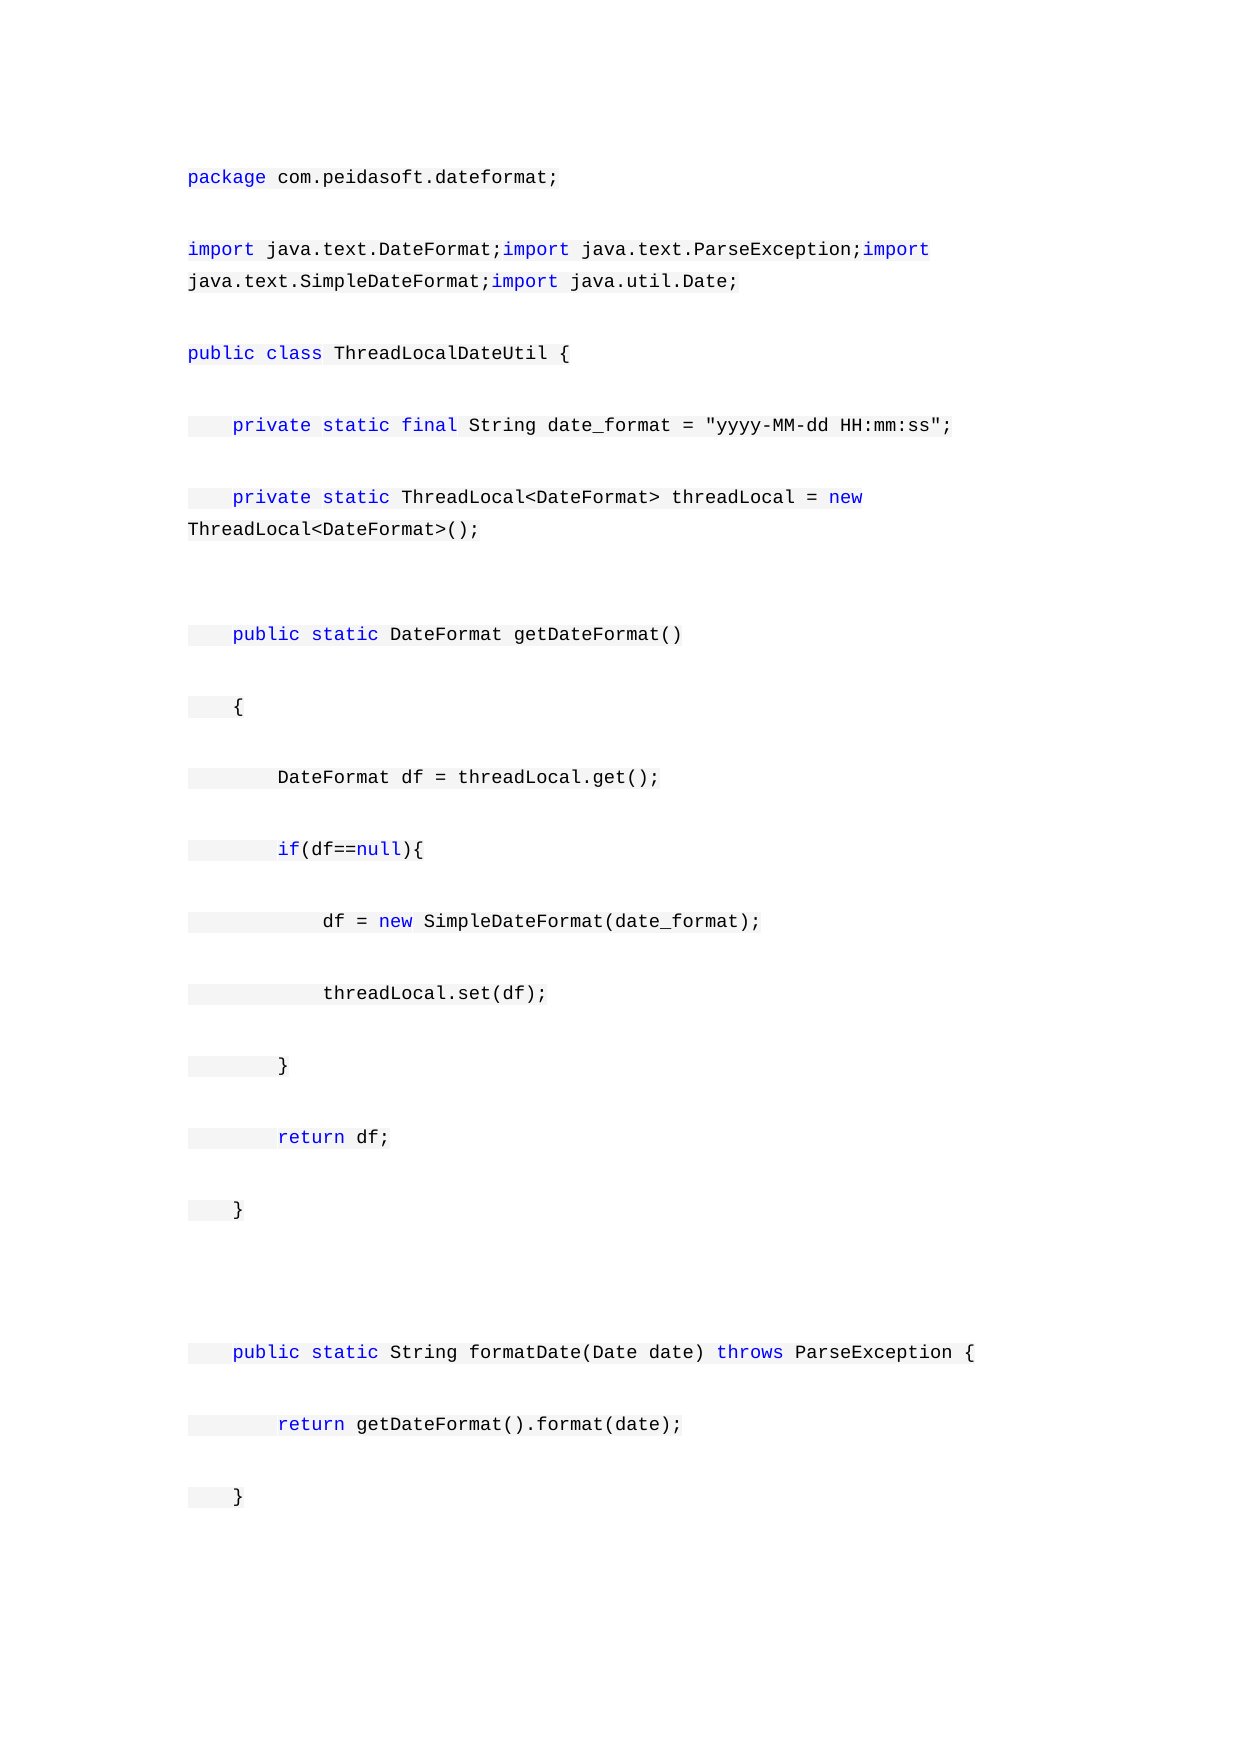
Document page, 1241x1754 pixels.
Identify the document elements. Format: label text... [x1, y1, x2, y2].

text } [187, 1194, 1053, 1226]
text package com.peidasoft.dateformat; [187, 162, 1053, 194]
text threadLocal.set(df); [187, 978, 1053, 1011]
text } [187, 1481, 1053, 1514]
text if(df==null){ [187, 834, 1053, 867]
text return df; [187, 1122, 1053, 1154]
text public static String formatDate(Date date) throws ParseException { [187, 1338, 1053, 1370]
text public class ThreadLocalDateUtil { [187, 338, 1053, 371]
text import java.text.DateFormat;import java.text.ParseException;import java.text.SimpleDateFormat;import java.util.Date; [187, 234, 1053, 299]
text private static ThreadLocal<DateFormat> threadLocal = new ThreadLocal<DateFormat>(); [187, 482, 1053, 579]
text return getDateFormat().format(date); [187, 1409, 1053, 1442]
text DateFormat df = threadLocal.get(); [187, 763, 1053, 795]
text public static DateFormat getDateFormat() [187, 619, 1053, 651]
text private static final String date_format = "yyyy-MM-dd HH:mm:ss"; [187, 410, 1053, 443]
text { [187, 691, 1053, 723]
text } [187, 1050, 1053, 1083]
text df = new SimpleDateFormat(date_format); [187, 906, 1053, 939]
